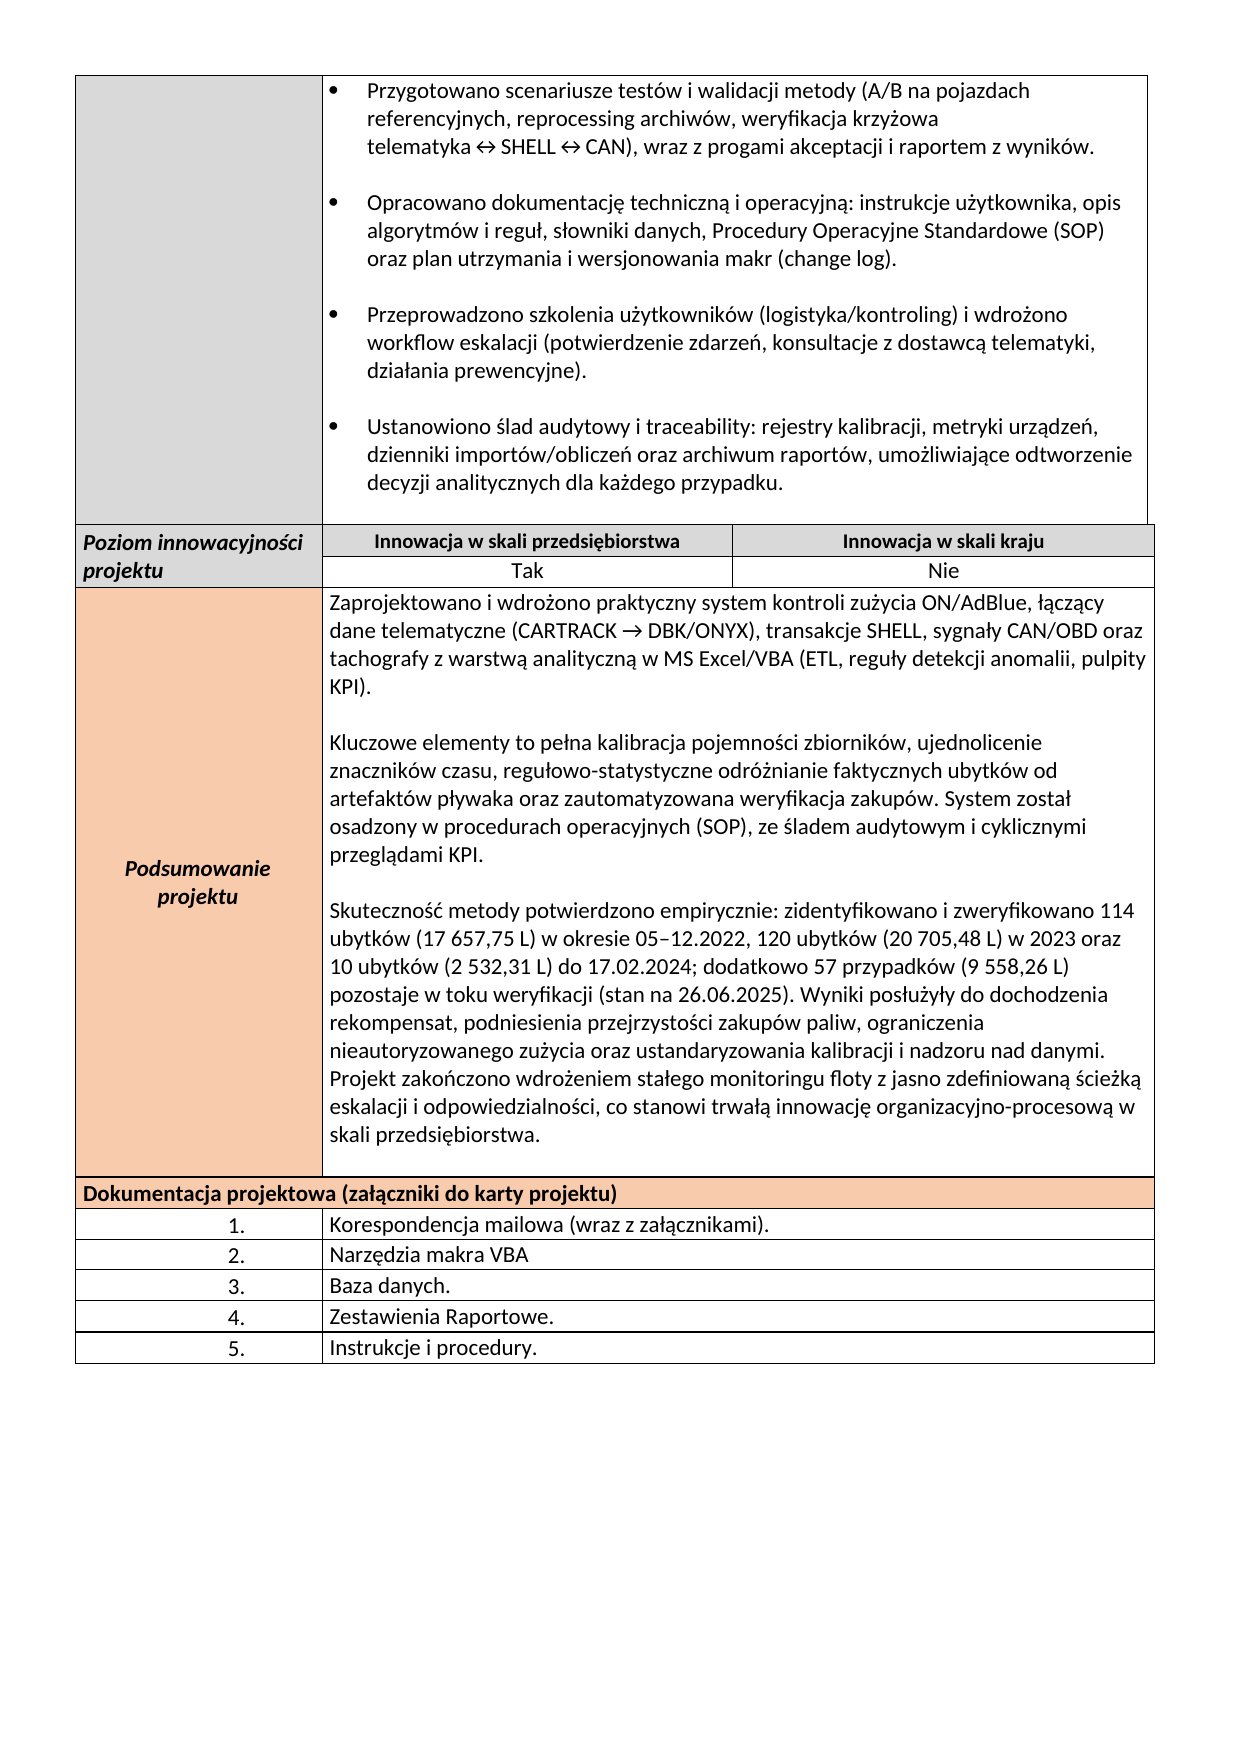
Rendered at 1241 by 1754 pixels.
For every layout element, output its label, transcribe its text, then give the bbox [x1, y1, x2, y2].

table_cell Innowacja w skali przedsiębiorstwa [323, 525, 732, 556]
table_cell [76, 76, 322, 524]
table_cell Poziom innowacyjności projektu [76, 525, 322, 587]
table_cell Zaprojektowano i wdrożono praktyczny system kontroli zużycia ON/AdBlue, łączący dane telematyczne (CARTRACK → DBK/ONYX), transakcje SHELL, sygnały CAN/OBD oraz tachografy z warstwą analityczną w MS Excel/VBA (ETL, reguły detekcji anomalii, pulpity KPI). Kluczowe elementy to pełna kalibracja pojemności zbiorników, ujednolicenie znaczników czasu, regułowo-statystyczne odróżnianie faktycznych ubytków od artefaktów pływaka oraz zautomatyzowana weryfikacja zakupów. System został osadzony w procedurach operacyjnych (SOP), ze śladem audytowym i cyklicznymi przeglądami KPI. Skuteczność metody potwierdzono empirycznie: zidentyfikowano i zweryfikowano 114 ubytków (17 657,75 L) w okresie 05–12.2022, 120 ubytków (20 705,48 L) w 2023 oraz 10 ubytków (2 532,31 L) do 17.02.2024; dodatkowo 57 przypadków (9 558,26 L) pozostaje w toku weryfikacji (stan na 26.06.2025). Wyniki posłużyły do dochodzenia rekompensat, podniesienia przejrzystości zakupów paliw, ograniczenia nieautoryzowanego zużycia oraz ustandaryzowania kalibracji i nadzoru nad danymi. Projekt zakończono wdrożeniem stałego monitoringu floty z jasno zdefiniowaną ścieżką eskalacji i odpowiedzialności, co stanowi trwałą innowację organizacyjno-procesową w skali przedsiębiorstwa. [323, 588, 1154, 1176]
table_cell 1. [76, 1209, 322, 1239]
table_cell Dokumentacja projektowa (załączniki do karty projektu) [76, 1178, 1154, 1208]
table_cell 5. [76, 1333, 322, 1363]
table_cell Instrukcje i procedury. [323, 1333, 1154, 1363]
table_cell Korespondencja mailowa (wraz z załącznikami). [323, 1209, 1154, 1239]
table_cell Baza danych. [323, 1270, 1154, 1300]
table_cell Podsumowanie projektu [76, 588, 322, 1176]
table_cell Tak [323, 557, 732, 587]
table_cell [323, 76, 1147, 524]
table_cell Nie [733, 557, 1154, 587]
table_cell 2. [76, 1240, 322, 1269]
table_cell Innowacja w skali kraju [733, 525, 1154, 556]
table_cell 4. [76, 1301, 322, 1331]
table_cell Narzędzia makra VBA [323, 1240, 1154, 1269]
table_cell Zestawienia Raportowe. [323, 1301, 1154, 1331]
table_cell 3. [76, 1270, 322, 1300]
